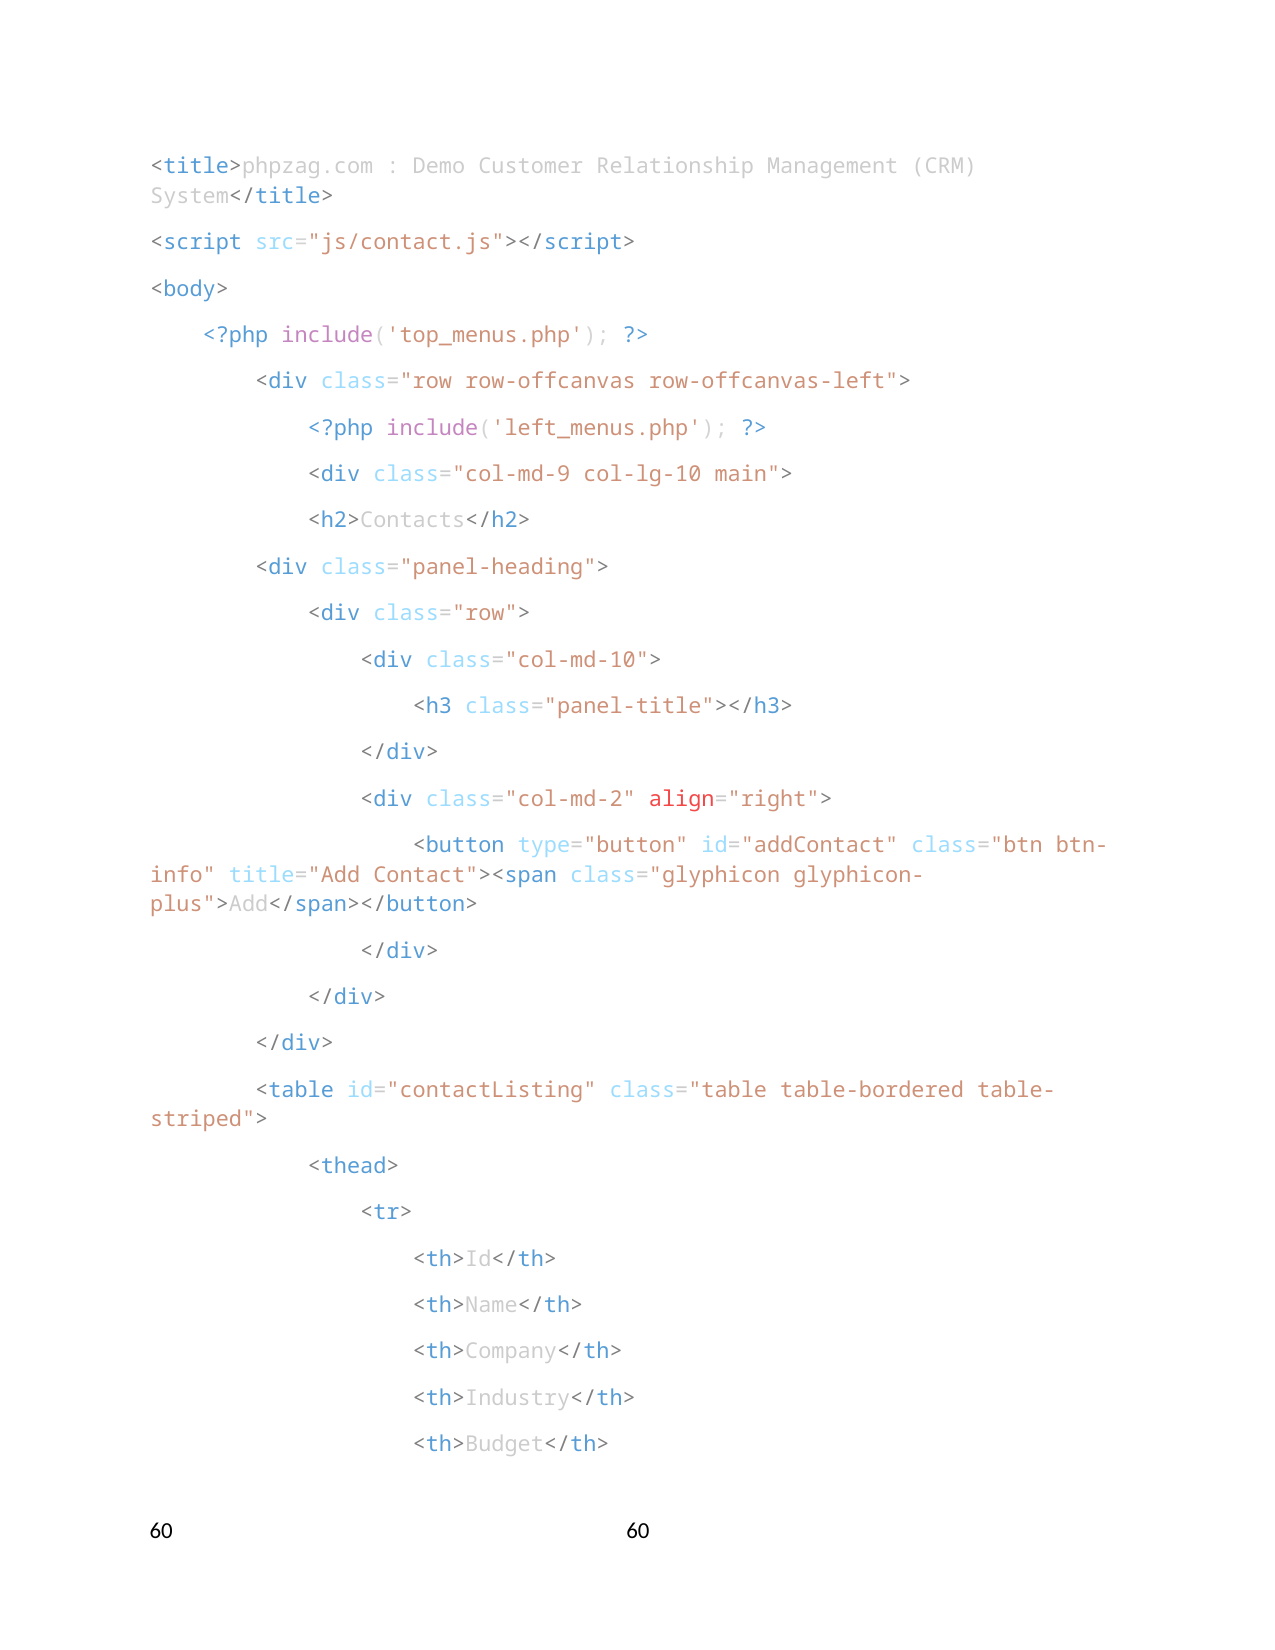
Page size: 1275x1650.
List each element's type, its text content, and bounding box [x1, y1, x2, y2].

text <th>Id</th> [150, 1242, 1125, 1272]
text <tr> [150, 1196, 1125, 1226]
text <?php include('left_menus.php'); ?> [150, 411, 1125, 441]
text <h2>Contacts</h2> [150, 504, 1125, 534]
text <th>Company</th> [150, 1335, 1125, 1364]
text </div> [150, 736, 1125, 766]
text <title>phpzag.com : Demo Customer Relationship Management (CRM) System</title> [150, 150, 1125, 209]
text <?php include('top_menus.php'); ?> [150, 319, 1125, 348]
text <div class="row row-offcanvas row-offcanvas-left"> [150, 365, 1125, 395]
text <div class="col-md-2" align="right"> [150, 782, 1125, 812]
text <h3 class="panel-title"></h3> [150, 689, 1125, 719]
text <button type="button" id="addContact" class="btn btn-info" title="Add Contact"><span class="glyphicon glyphicon-plus">Add</span></button> [150, 829, 1125, 918]
text </div> [150, 981, 1125, 1010]
text <body> [150, 272, 1125, 302]
text <div class="col-md-10"> [150, 643, 1125, 673]
text <script src="js/contact.js"></script> [150, 226, 1125, 256]
text </div> [150, 1027, 1125, 1057]
text <div class="col-md-9 col-lg-10 main"> [150, 458, 1125, 487]
text <th>Name</th> [150, 1288, 1125, 1318]
text <thead> [150, 1149, 1125, 1179]
text <div class="panel-heading"> [150, 551, 1125, 580]
text <table id="contactListing" class="table table-bordered table-striped"> [150, 1073, 1125, 1133]
text <div class="row"> [150, 597, 1125, 627]
text <th>Industry</th> [150, 1381, 1125, 1411]
text <th>Budget</th> [150, 1428, 1125, 1457]
text </div> [150, 934, 1125, 964]
